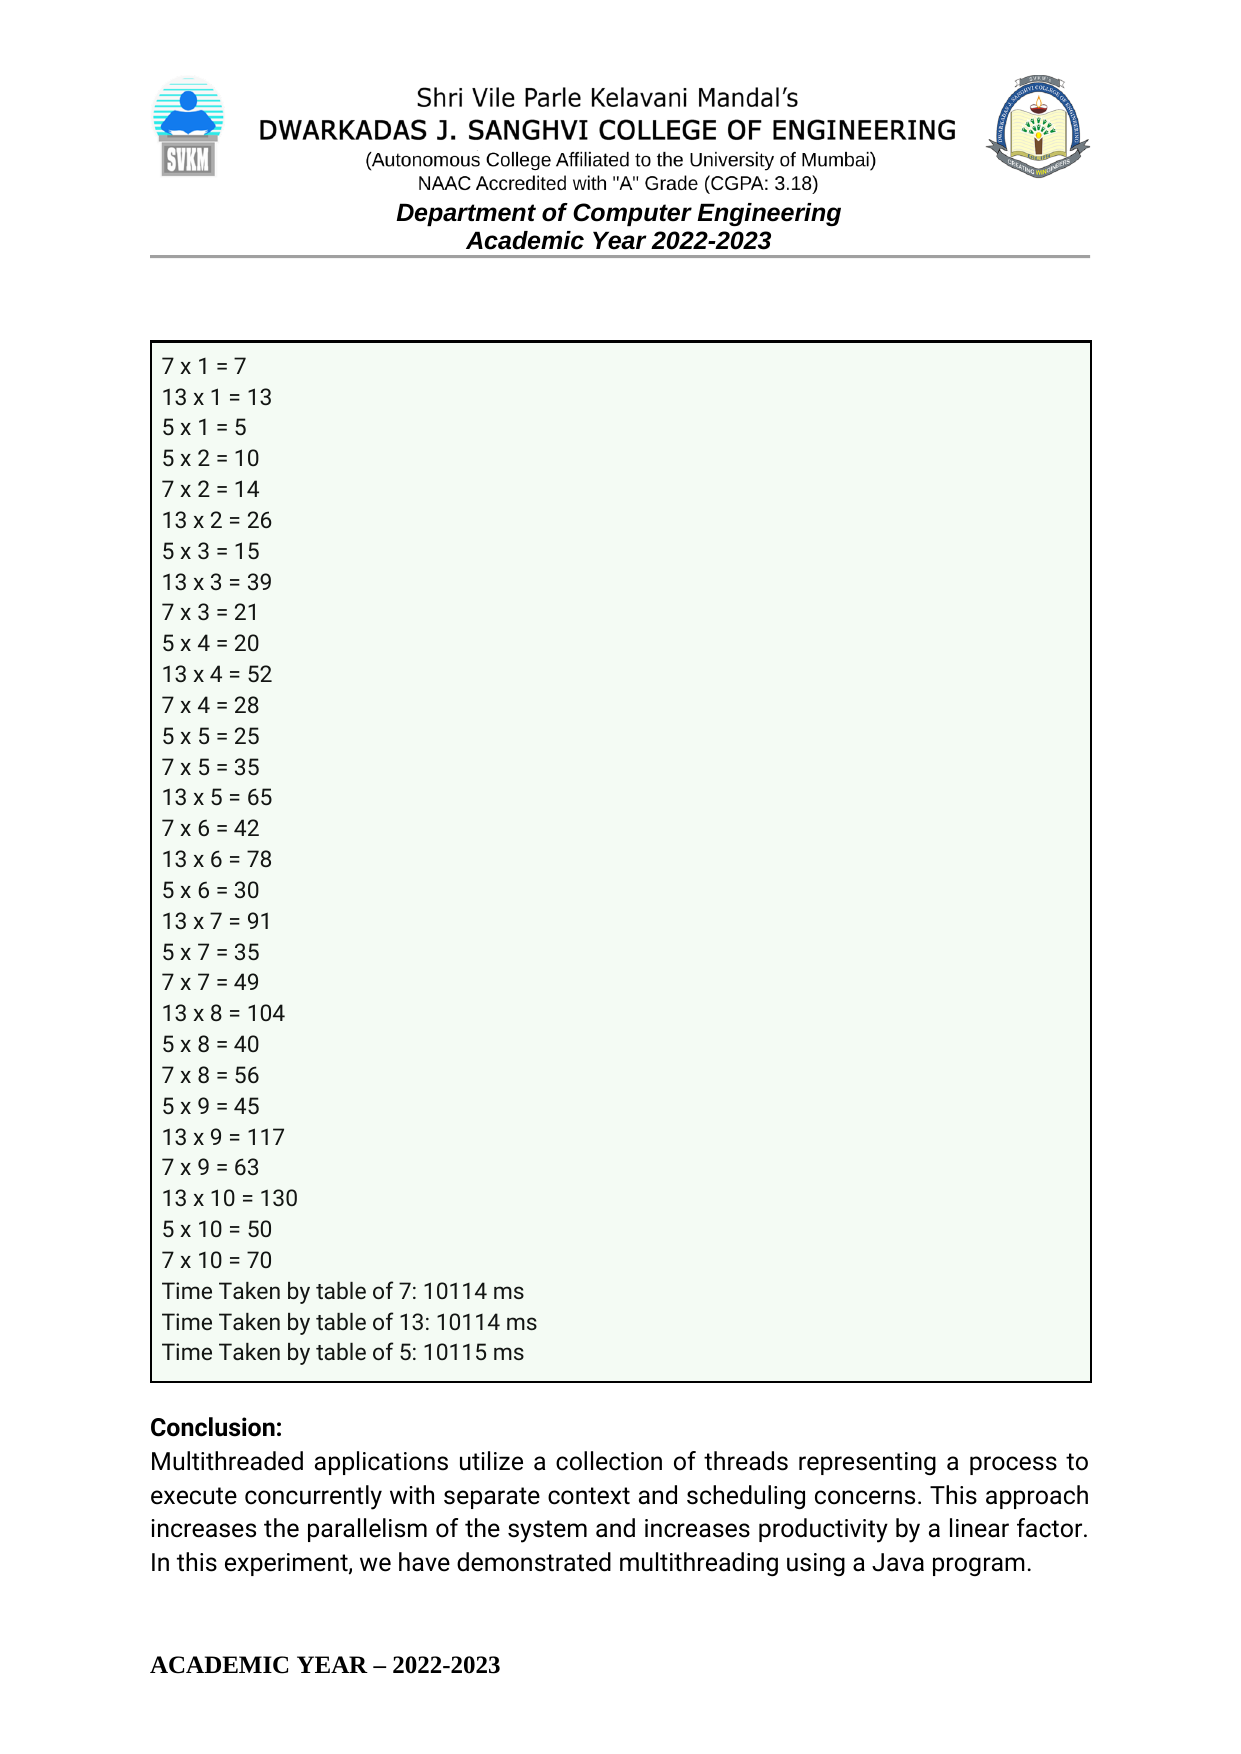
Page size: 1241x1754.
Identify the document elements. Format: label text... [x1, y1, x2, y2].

text Multithreaded applications utilize a collection of threads representing a process to execute concurrently with separate context and scheduling concerns. This approach increases the parallelism of the system and increases productivity by a linear factor. In this experiment, we have demonstrated multithreading using a Java program. [150, 1447, 1090, 1577]
picture [150, 75, 1091, 194]
text Conclusion: [150, 1414, 1090, 1443]
